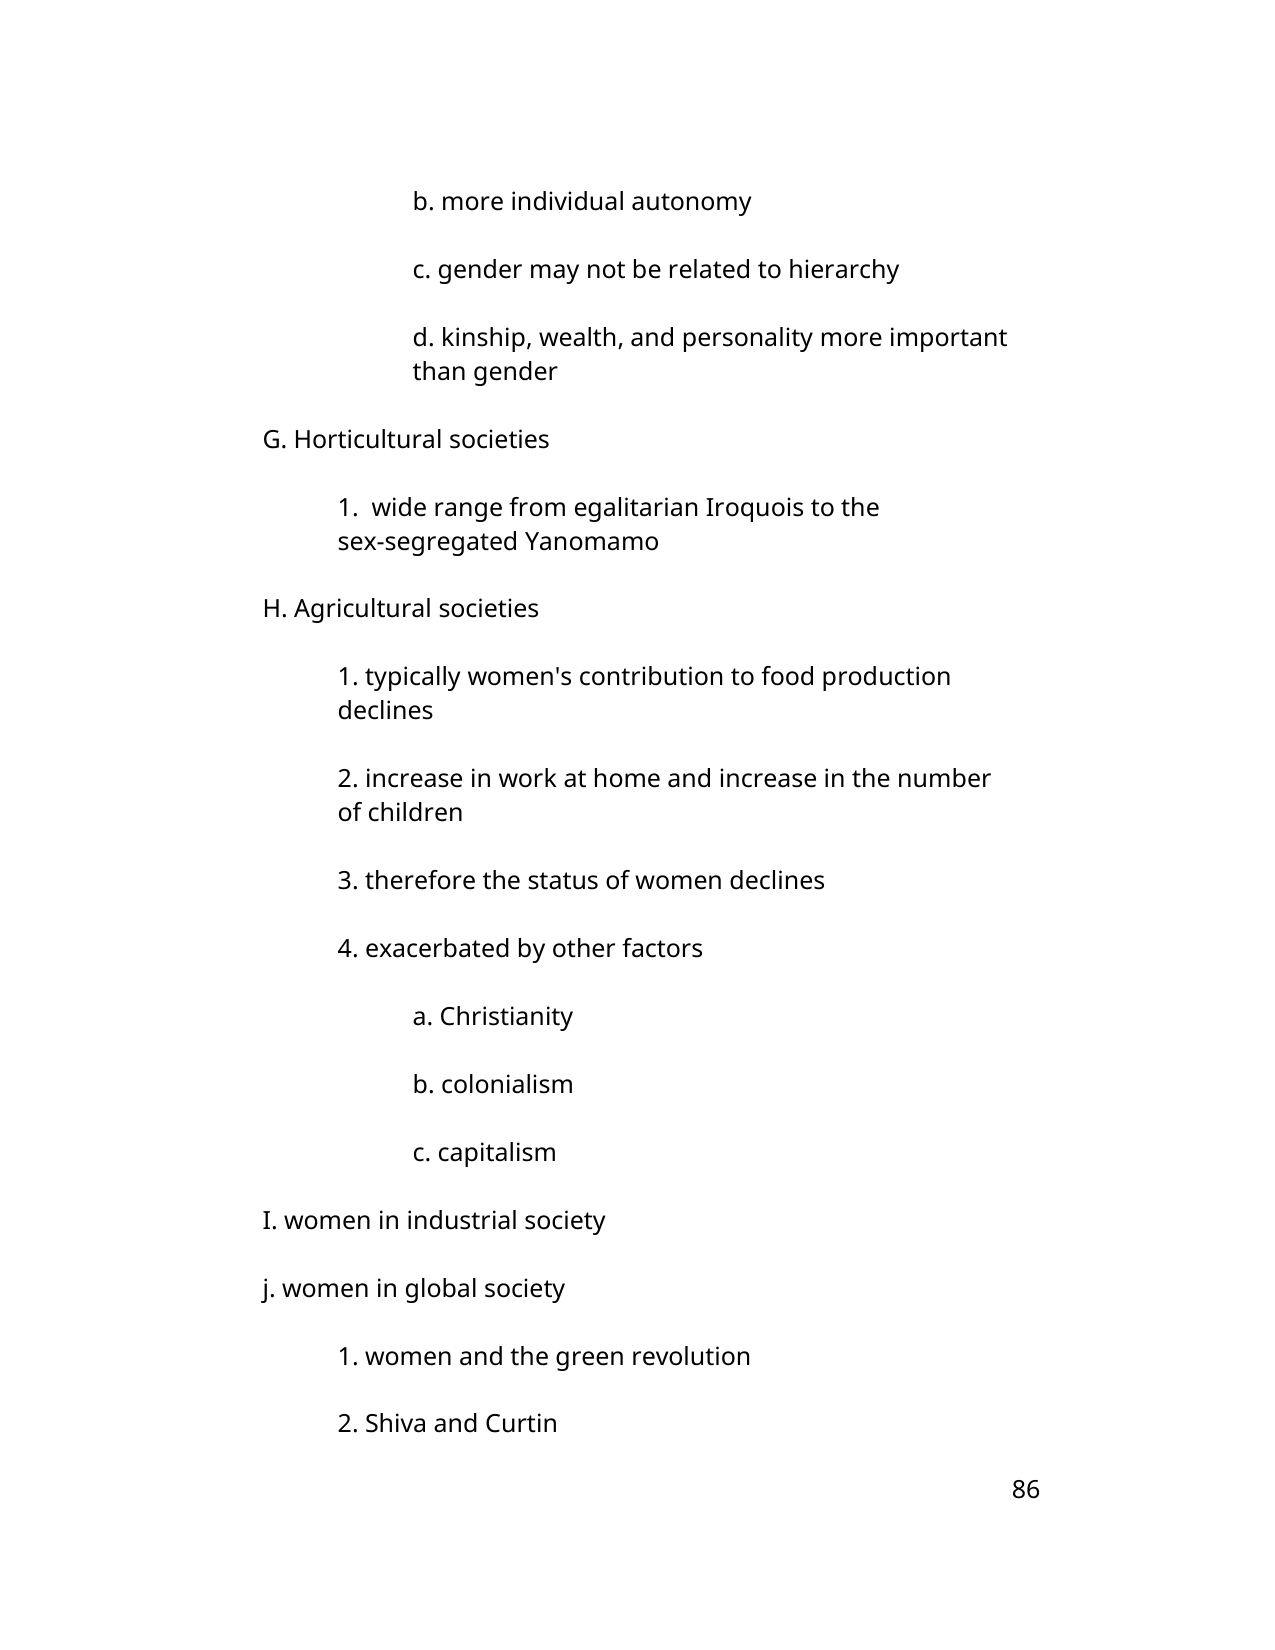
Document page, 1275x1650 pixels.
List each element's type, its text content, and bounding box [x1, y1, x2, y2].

text 2. increase in work at home and increase in the number [187, 761, 1087, 795]
text 1. wide range from egalitarian Iroquois to the [187, 489, 1087, 523]
text sex-segregated Yanomamo [187, 523, 1087, 557]
text H. Agricultural societies [187, 591, 1087, 625]
text d. kinship, wealth, and personality more important [187, 320, 1087, 354]
text G. Horticultural societies [187, 422, 1087, 456]
text c. capitalism [187, 1135, 1087, 1169]
text j. women in global society [187, 1271, 1087, 1304]
text 3. therefore the status of women declines [187, 863, 1087, 897]
text declines [187, 693, 1087, 727]
text b. colonialism [187, 1067, 1087, 1101]
text 1. typically women's contribution to food production [187, 659, 1087, 693]
text 1. women and the green revolution [187, 1338, 1087, 1372]
text c. gender may not be related to hierarchy [187, 252, 1087, 286]
text 4. exacerbated by other factors [187, 931, 1087, 965]
text b. more individual autonomy [187, 184, 1087, 218]
text I. women in industrial society [187, 1203, 1087, 1237]
text of children [187, 795, 1087, 829]
text than gender [187, 354, 1087, 388]
text a. Christianity [187, 999, 1087, 1033]
text 2. Shiva and Curtin [187, 1406, 1087, 1440]
